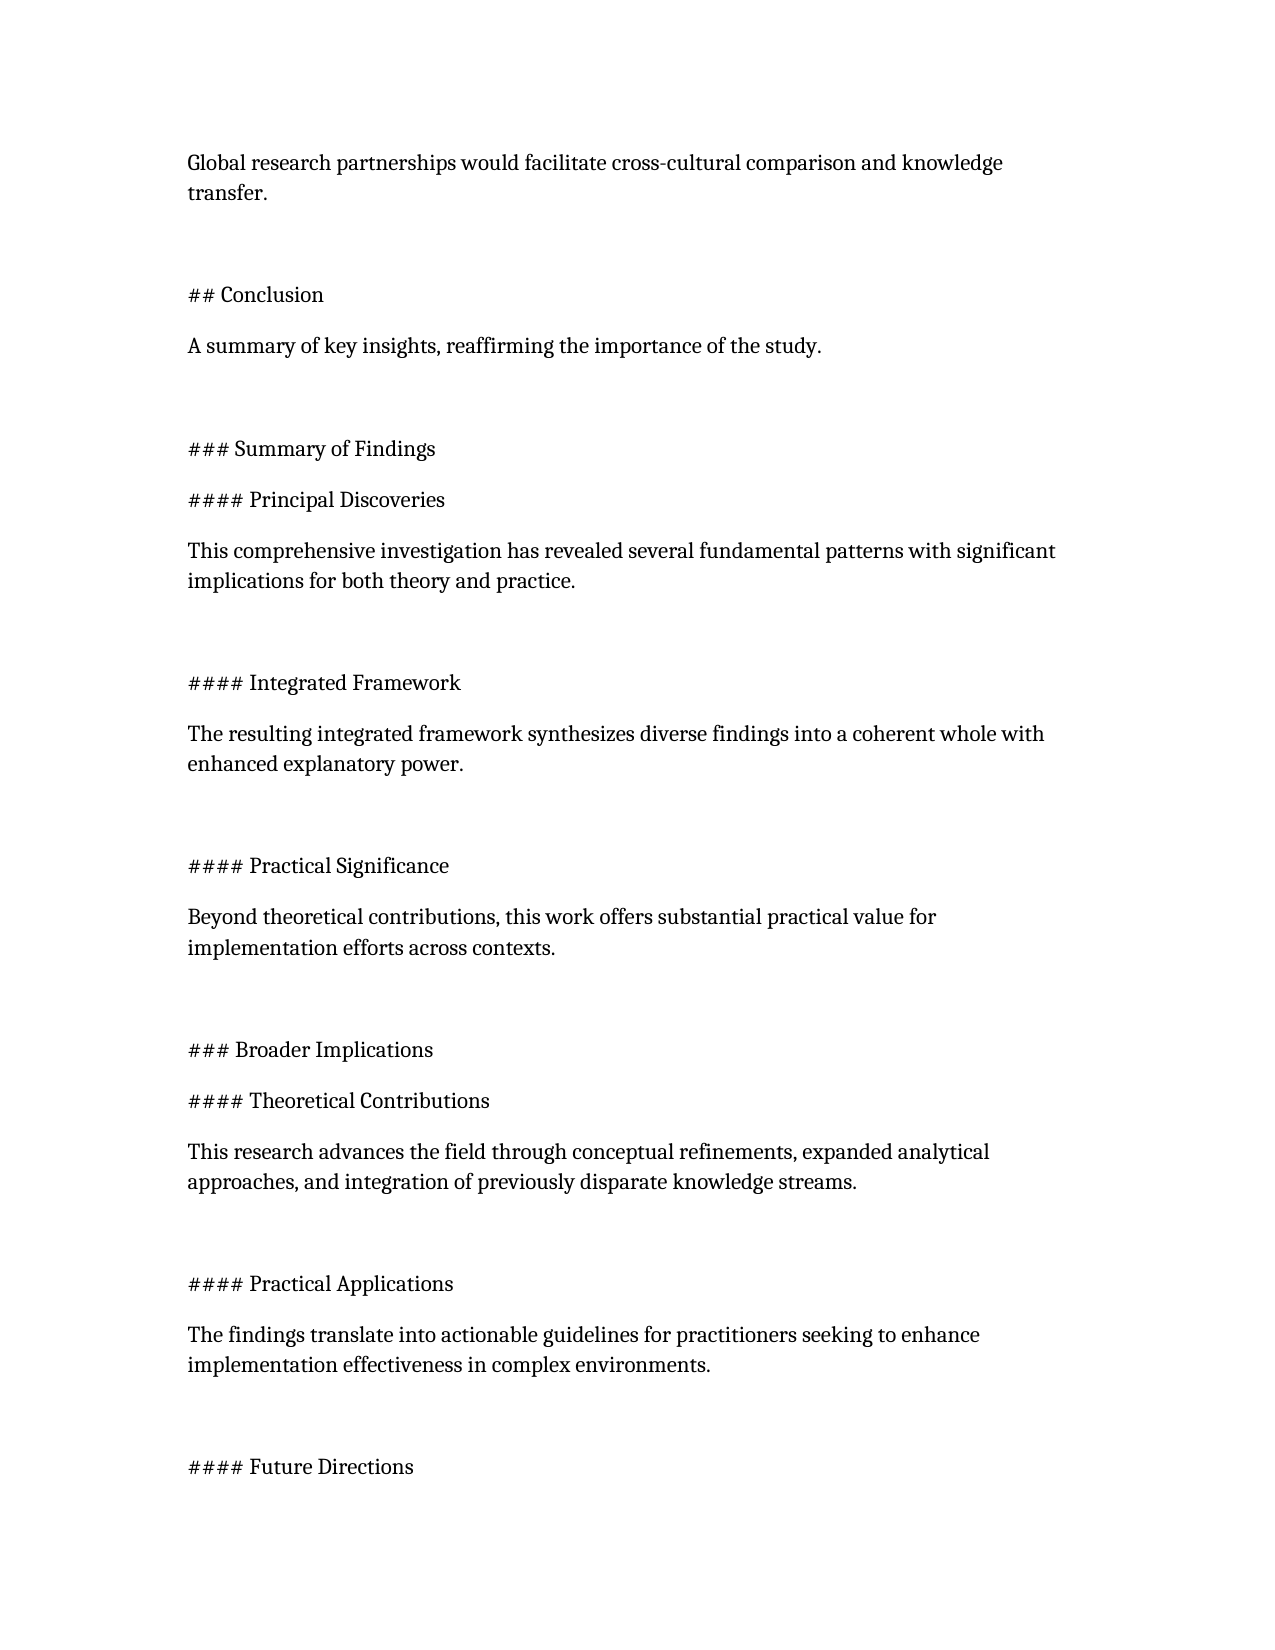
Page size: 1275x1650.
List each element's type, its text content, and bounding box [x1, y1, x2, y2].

text #### Future Directions [187, 1454, 1087, 1481]
text Beyond theoretical contributions, this work offers substantial practical value for implementation efforts across contexts. [187, 904, 1087, 961]
text #### Practical Significance [187, 853, 1087, 879]
text The resulting integrated framework synthesizes diverse findings into a coherent whole with enhanced explanatory power. [187, 721, 1087, 777]
text A summary of key insights, reaffirming the importance of the study. [187, 333, 1087, 360]
text This research advances the field through conceptual refinements, expanded analytical approaches, and integration of previously disparate knowledge streams. [187, 1138, 1087, 1195]
text #### Theoretical Contributions [187, 1087, 1087, 1114]
text #### Integrated Framework [187, 670, 1087, 696]
text #### Principal Discoveries [187, 486, 1087, 513]
text This comprehensive investigation has revealed several fundamental patterns with significant implications for both theory and practice. [187, 537, 1087, 594]
text The findings translate into actionable guidelines for practitioners seeking to enhance implementation effectiveness in complex environments. [187, 1322, 1087, 1378]
text ### Broader Implications [187, 1036, 1087, 1063]
text Global research partnerships would facilitate cross-cultural comparison and knowledge transfer. [187, 150, 1087, 207]
text ## Conclusion [187, 282, 1087, 309]
text #### Practical Applications [187, 1271, 1087, 1297]
text ### Summary of Findings [187, 435, 1087, 462]
